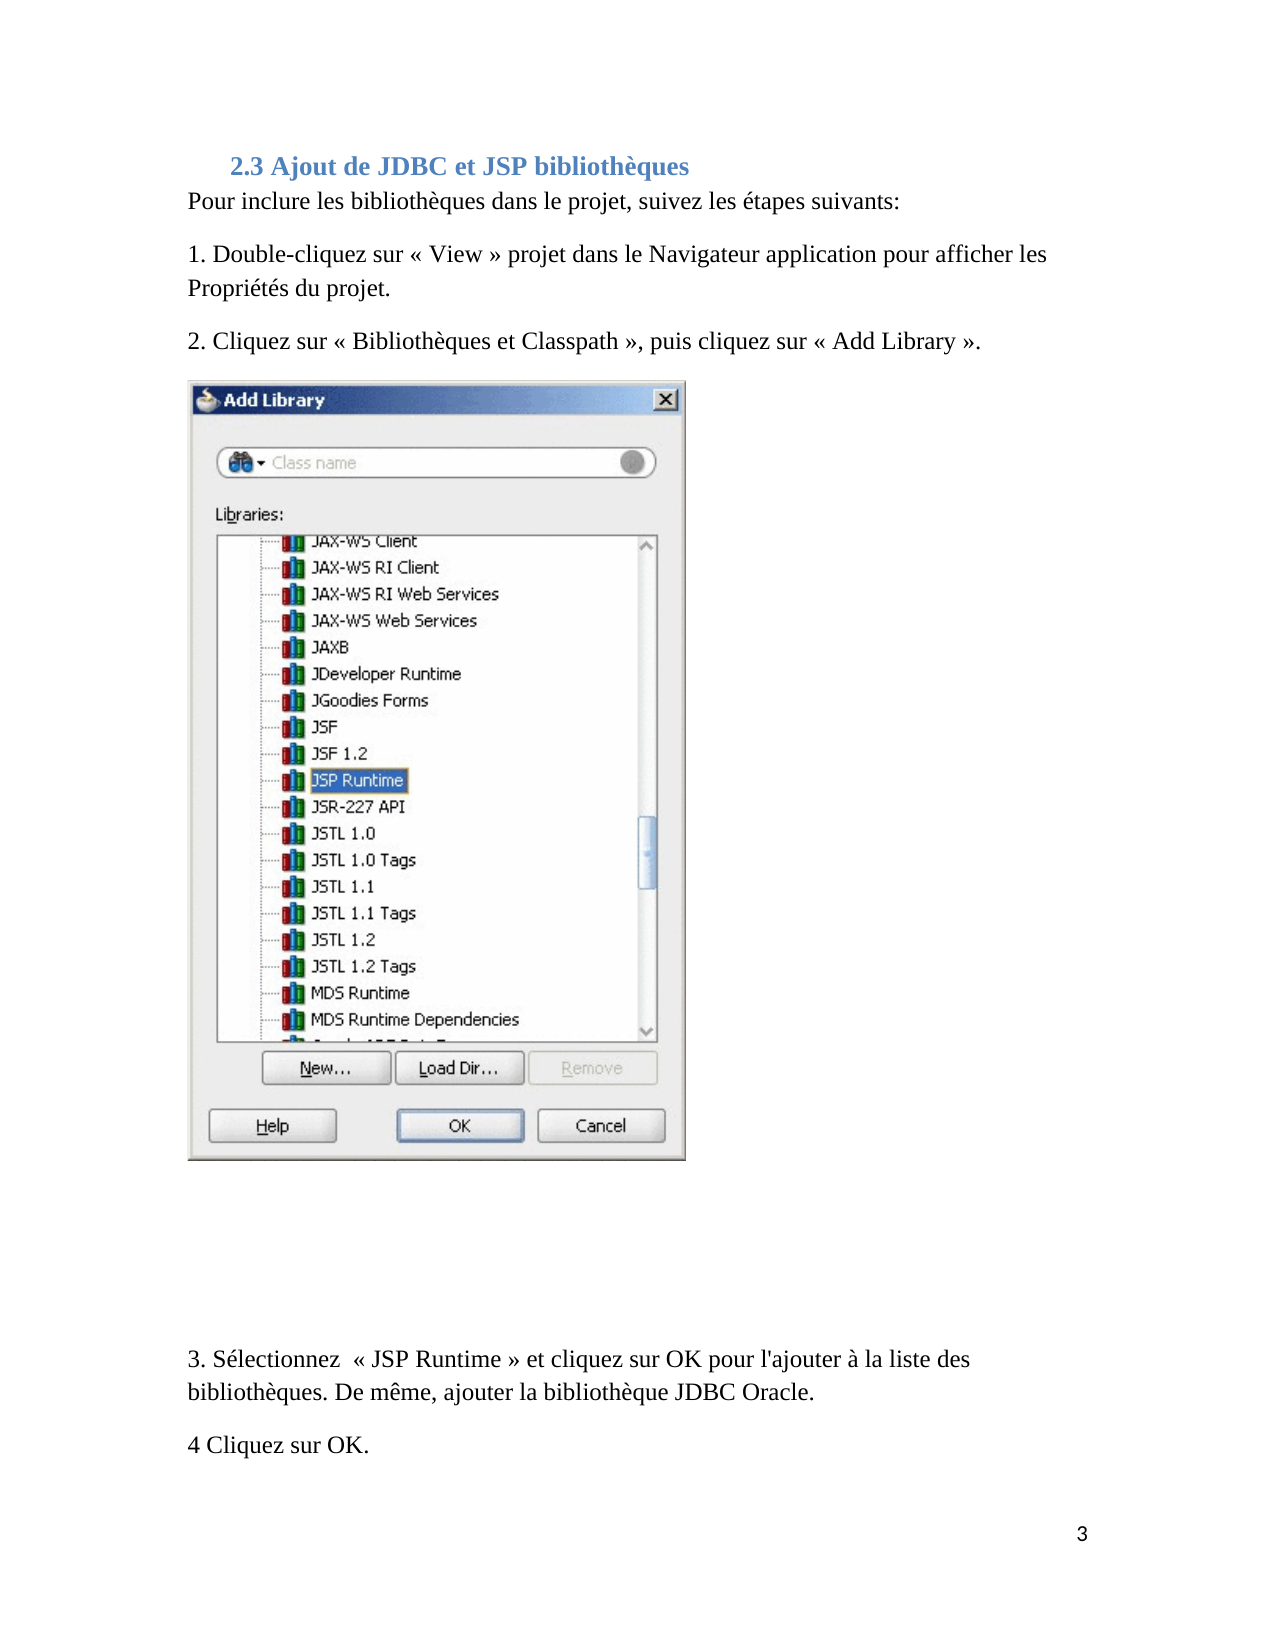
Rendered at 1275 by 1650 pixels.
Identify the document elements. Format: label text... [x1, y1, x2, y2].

text 4 Cliquez sur OK. [187, 1431, 1087, 1459]
text 1. Double-cliquez sur « View » projet dans le Navigateur application pour afficher les Propriétés du projet. [187, 239, 1087, 301]
subtitle 2.3 Ajout de JDBC et JSP bibliothèques [230, 150, 1087, 181]
text 3. Sélectionnez « JSP Runtime » et cliquez sur OK pour l'ajouter à la liste des bibliothèques. De même, ajouter la bibliothèque JDBC Oracle. [187, 1344, 1087, 1406]
text Pour inclure les bibliothèques dans le projet, suivez les étapes suivants: [187, 186, 1087, 214]
text 2. Cliquez sur « Bibliothèques et Classpath », puis cliquez sur « Add Library ». [187, 326, 1087, 355]
